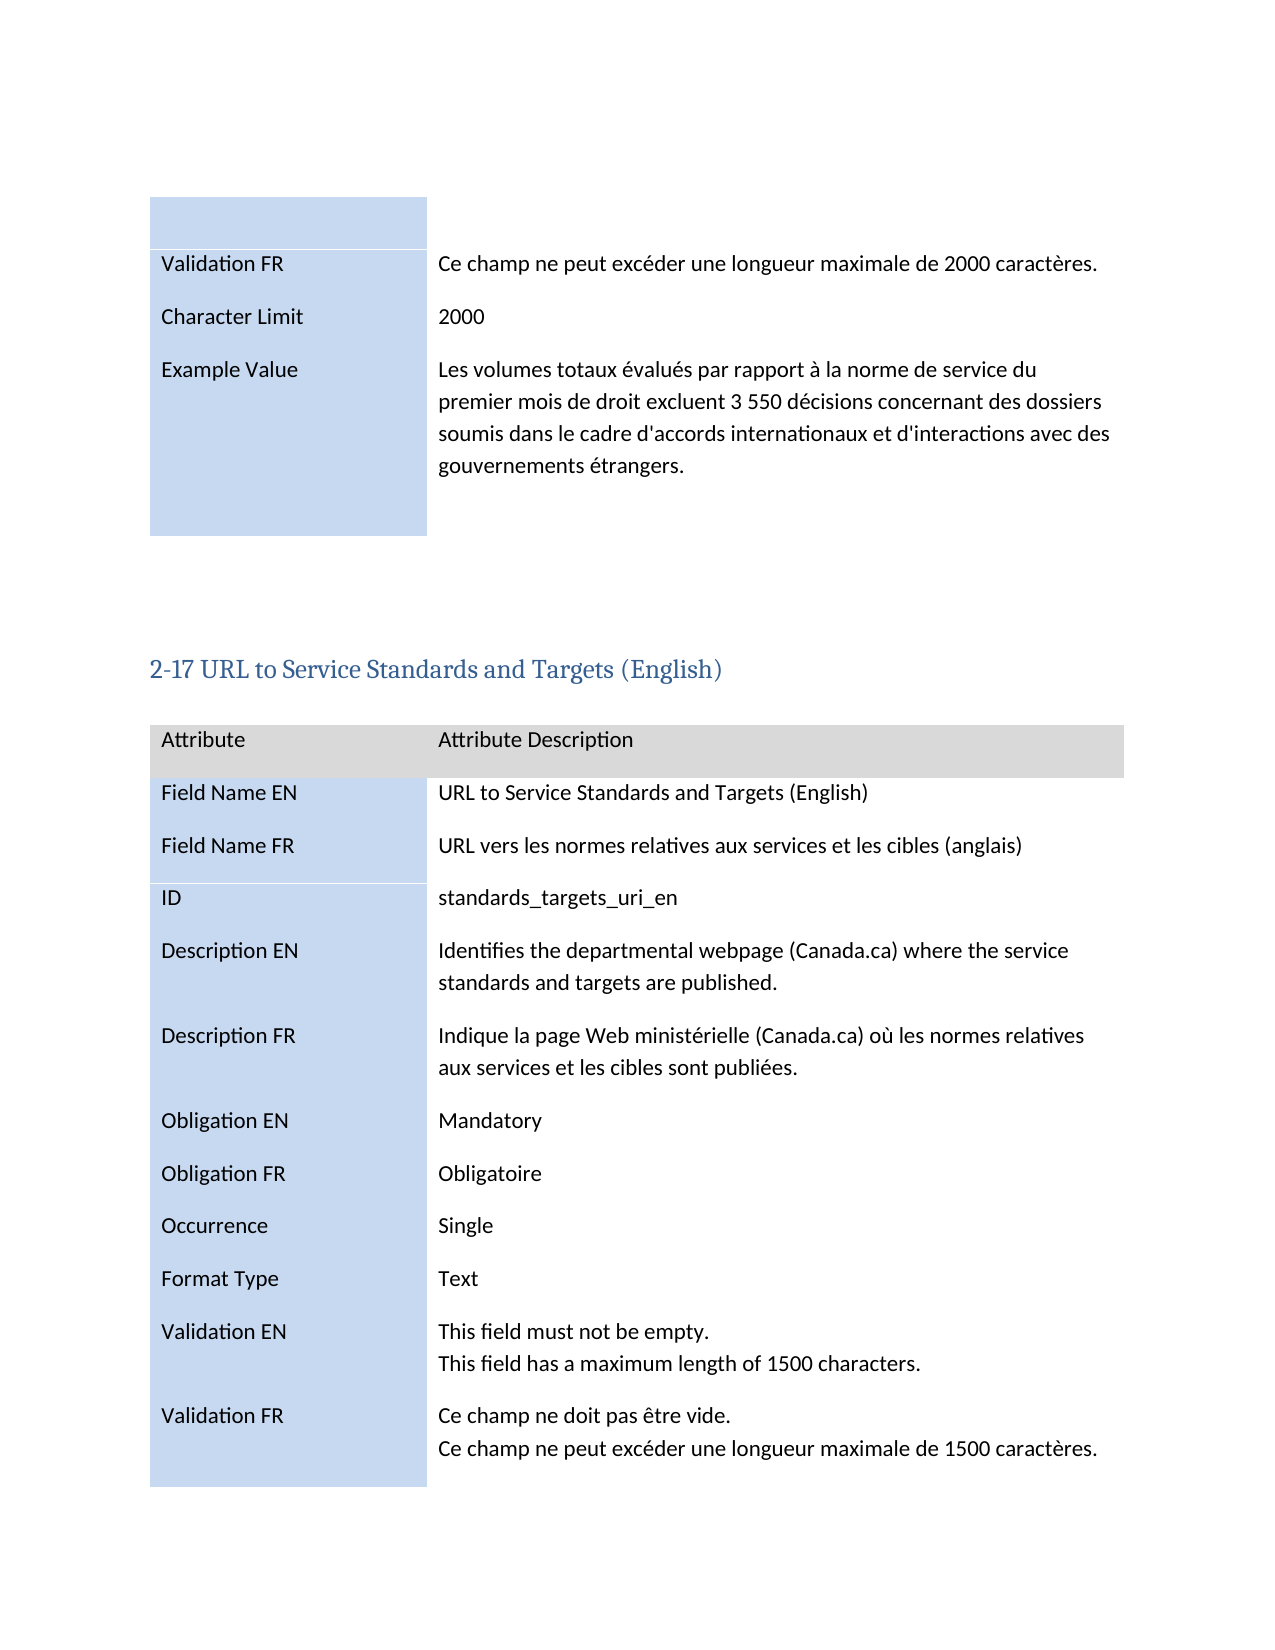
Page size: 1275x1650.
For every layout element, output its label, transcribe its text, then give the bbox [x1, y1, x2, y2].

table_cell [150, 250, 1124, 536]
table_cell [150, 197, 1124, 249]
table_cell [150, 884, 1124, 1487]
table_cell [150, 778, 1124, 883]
subtitle 2-17 URL to Service Standards and Targets (English) [150, 654, 1228, 721]
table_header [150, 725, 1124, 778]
